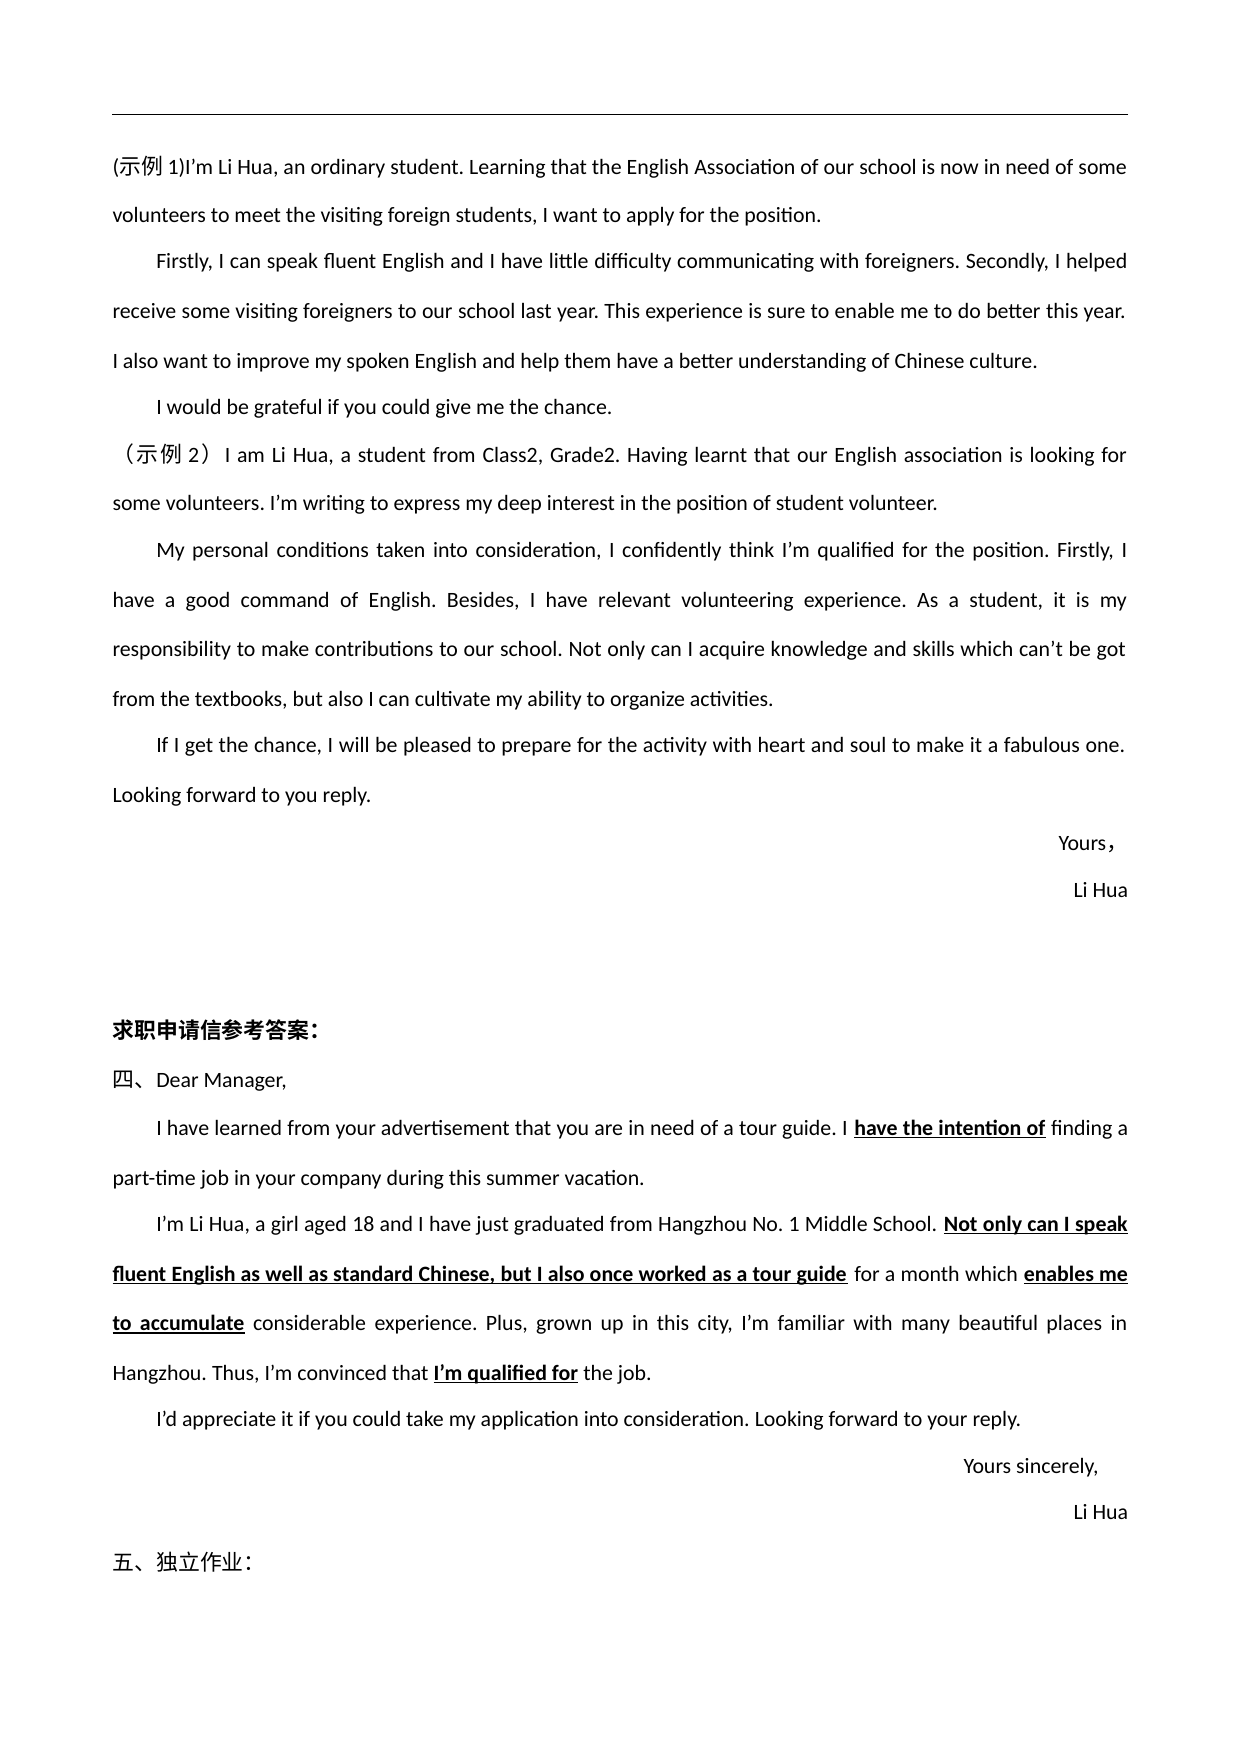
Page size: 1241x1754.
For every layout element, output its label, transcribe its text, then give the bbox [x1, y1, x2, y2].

text 求职申请信参考答案： [112, 1013, 1128, 1046]
text Yours， [112, 824, 1128, 858]
text (示例1)I’m Li Hua, an ordinary student. Learning that the English Association of our school is now in need of some volunteers to meet the visiting foreign students, I want to apply for the position. [112, 148, 1128, 231]
text （示例2）I am Li Hua, a student from Class2, Grade2. Having learnt that our English association is looking for some volunteers. I’m writing to express my deep interest in the position of student volunteer. [112, 437, 1128, 519]
text Firstly, I can speak fluent English and I have little difficulty communicating with foreigners. Secondly, I helped receive some visiting foreigners to our school last year. This experience is sure to enable me to do better this year. I also want to improve my spoken English and help them have a better understanding of Chinese culture. [112, 244, 1128, 377]
text Li Hua [112, 1495, 1128, 1528]
text 四、Dear Manager, [112, 1062, 1128, 1095]
text 五、独立作业： [112, 1544, 1128, 1577]
text I would be grateful if you could give me the chance. [112, 390, 1128, 423]
text Li Hua [112, 873, 1128, 907]
text Yours sincerely, [550, 1449, 1128, 1482]
text I’d appreciate it if you could take my application into consideration. Looking forward to your reply. [112, 1402, 1128, 1436]
text If I get the chance, I will be pleased to prepare for the activity with heart and soul to make it a fabulous one. Looking forward to you reply. [112, 728, 1128, 811]
text I have learned from your advertisement that you are in need of a tour guide. I have the intention of finding a part-time job in your company during this summer vacation. [112, 1111, 1128, 1193]
text I’m Li Hua, a girl aged 18 and I have just graduated from Hangzhou No. 1 Middle School. Not only can I speak fluent English as well as standard Chinese, but I also once worked as a tour guide for a month which enables me to accumulate considerable experience. Plus, grown up in this city, I’m familiar with many beautiful places in Hangzhou. Thus, I’m convinced that I’m qualified for the job. [112, 1207, 1128, 1389]
text My personal conditions taken into consideration, I confidently think I’m qualified for the position. Firstly, I have a good command of English. Besides, I have relevant volunteering experience. As a student, it is my responsibility to make contributions to our school. Not only can I acquire knowledge and skills which can’t be got from the textbooks, but also I can cultivate my ability to organize activities. [112, 533, 1128, 715]
